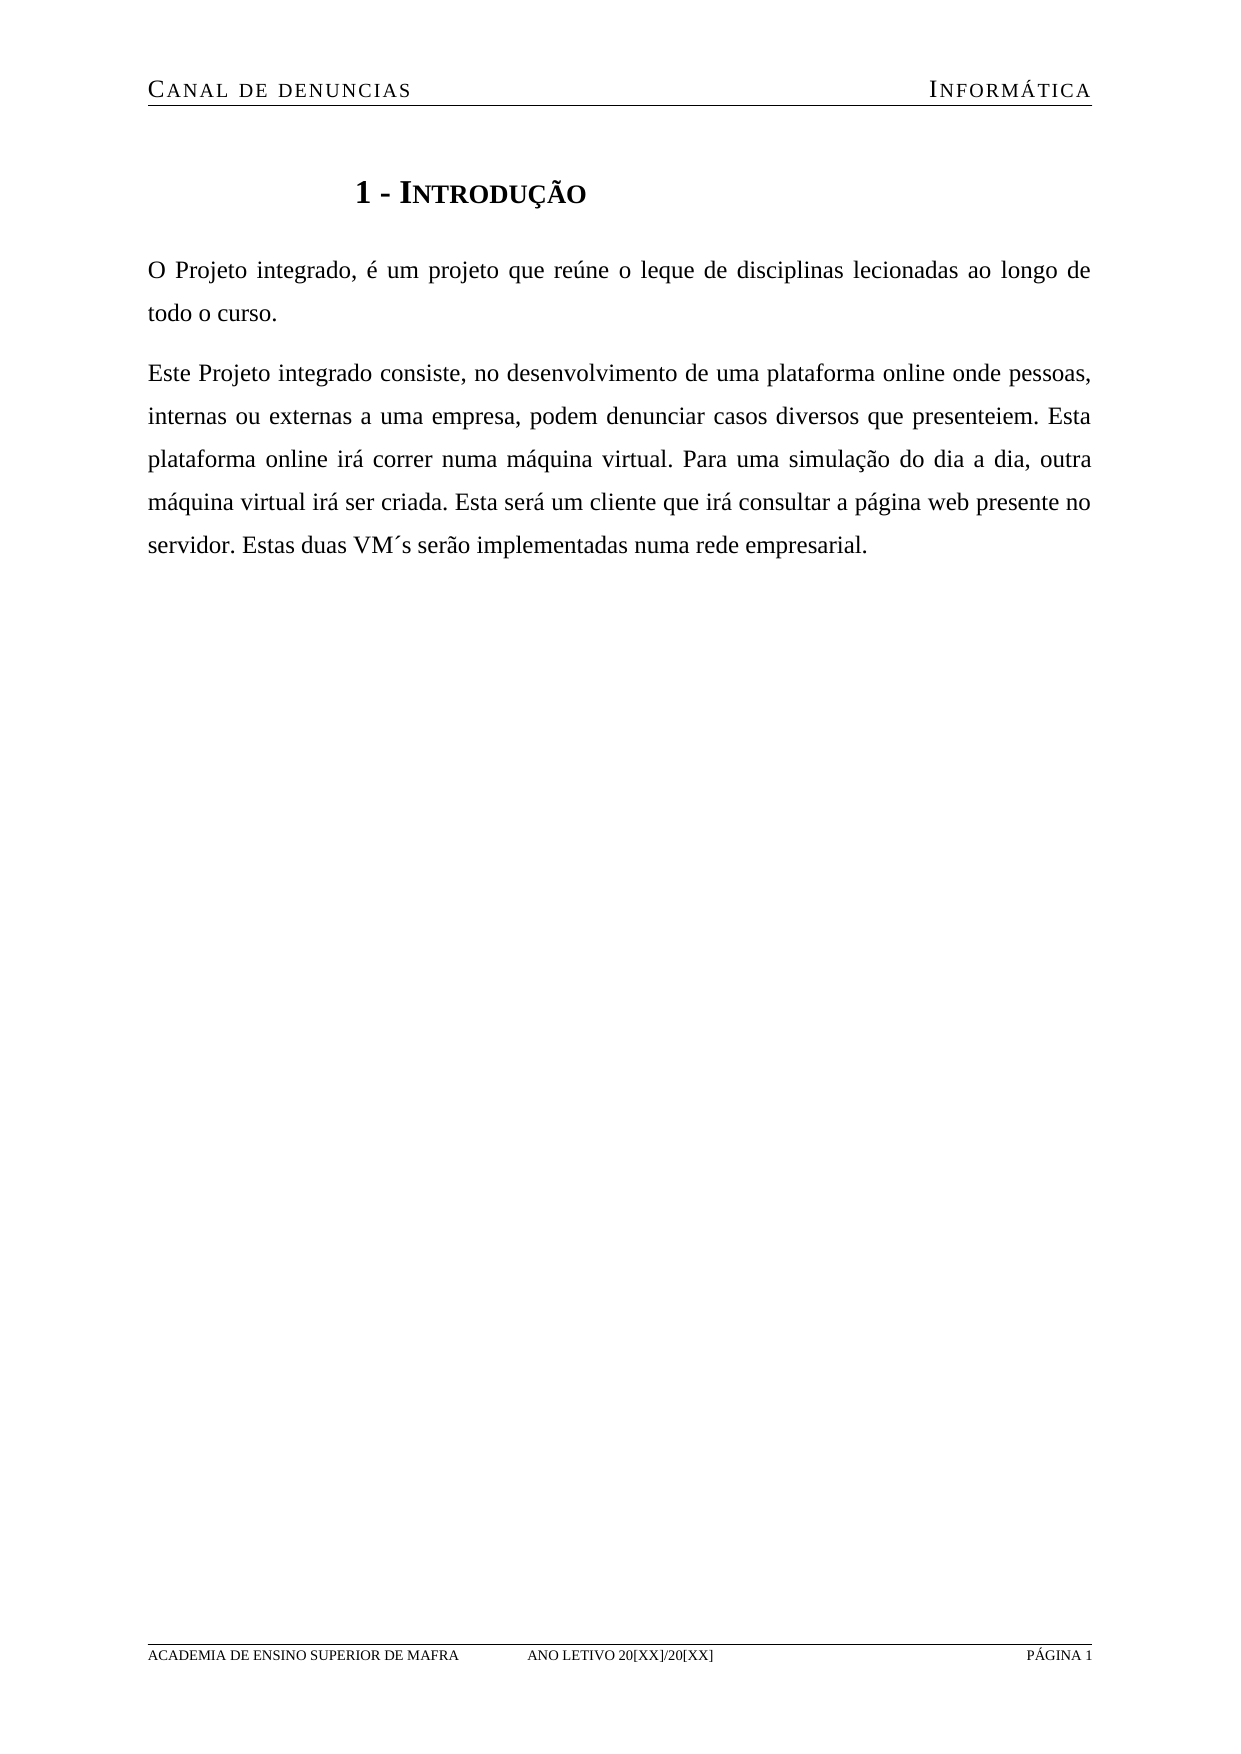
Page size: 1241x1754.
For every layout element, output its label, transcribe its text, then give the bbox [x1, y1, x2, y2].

subtitle Introdução [354, 173, 1092, 211]
text O Projeto integrado, é um projeto que reúne o leque de disciplinas lecionadas ao longo de todo o curso. [148, 255, 1092, 327]
text Este Projeto integrado consiste, no desenvolvimento de uma plataforma online onde pessoas, internas ou externas a uma empresa, podem denunciar casos diversos que presenteiem. Esta plataforma online irá correr numa máquina virtual. Para uma simulação do dia a dia, outra máquina virtual irá ser criada. Esta será um cliente que irá consultar a página web presente no servidor. Estas duas VM´s serão implementadas numa rede empresarial. [148, 358, 1092, 559]
